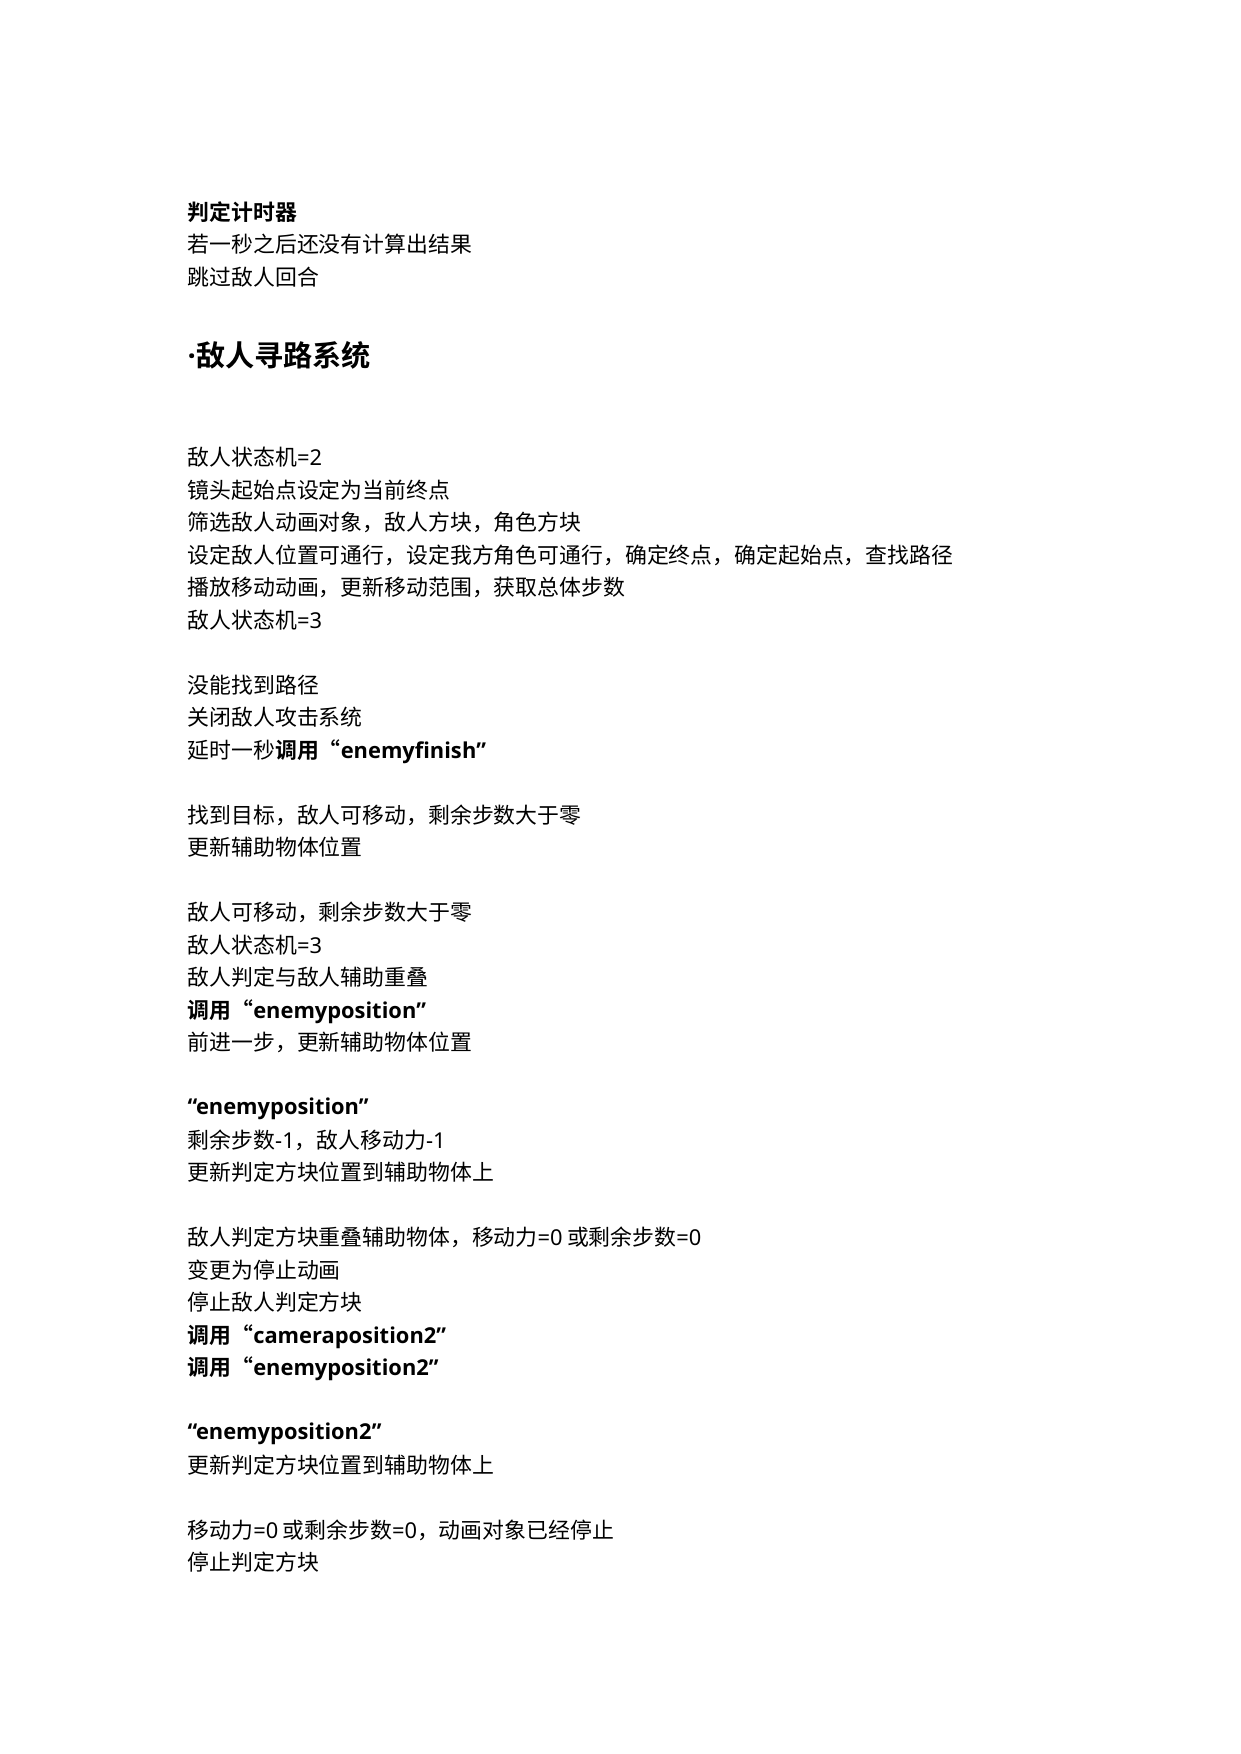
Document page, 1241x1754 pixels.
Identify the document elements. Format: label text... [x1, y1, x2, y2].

text 敌人判定方块重叠辅助物体，移动力=0或剩余步数=0 [187, 1220, 1053, 1252]
text 没能找到路径 [187, 667, 1053, 700]
text 移动力=0或剩余步数=0，动画对象已经停止 [187, 1512, 1053, 1545]
text 变更为停止动画 [187, 1252, 1053, 1285]
text 筛选敌人动画对象，敌人方块，角色方块 [187, 505, 1053, 537]
text 剩余步数-1，敌人移动力-1 [187, 1122, 1053, 1155]
text 敌人状态机=3 [187, 602, 1053, 635]
subtitle ·敌人寻路系统 [187, 321, 1053, 386]
text 判定计时器 [187, 194, 1053, 227]
text 前进一步，更新辅助物体位置 [187, 1025, 1053, 1057]
text 找到目标，敌人可移动，剩余步数大于零 [187, 797, 1053, 830]
text 停止敌人判定方块 [187, 1285, 1053, 1317]
text 敌人状态机=3 [187, 927, 1053, 960]
text 更新判定方块位置到辅助物体上 [187, 1447, 1053, 1480]
text 更新判定方块位置到辅助物体上 [187, 1155, 1053, 1187]
text “enemyposition” [187, 1090, 1053, 1122]
text 敌人判定与敌人辅助重叠 [187, 960, 1053, 992]
text 停止判定方块 [187, 1545, 1053, 1577]
text 敌人状态机=2 [187, 440, 1053, 472]
text 调用“enemyposition2” [187, 1350, 1053, 1382]
text 调用“cameraposition2” [187, 1317, 1053, 1350]
text 更新辅助物体位置 [187, 830, 1053, 862]
text 播放移动动画，更新移动范围，获取总体步数 [187, 570, 1053, 602]
text 镜头起始点设定为当前终点 [187, 472, 1053, 505]
text 延时一秒调用“enemyfinish” [187, 732, 1053, 765]
text 跳过敌人回合 [187, 259, 1053, 292]
text “enemyposition2” [187, 1415, 1053, 1447]
text 调用“enemyposition” [187, 992, 1053, 1025]
text 关闭敌人攻击系统 [187, 700, 1053, 732]
text 敌人可移动，剩余步数大于零 [187, 895, 1053, 927]
text 设定敌人位置可通行，设定我方角色可通行，确定终点，确定起始点，查找路径 [187, 537, 1053, 570]
text 若一秒之后还没有计算出结果 [187, 227, 1053, 259]
